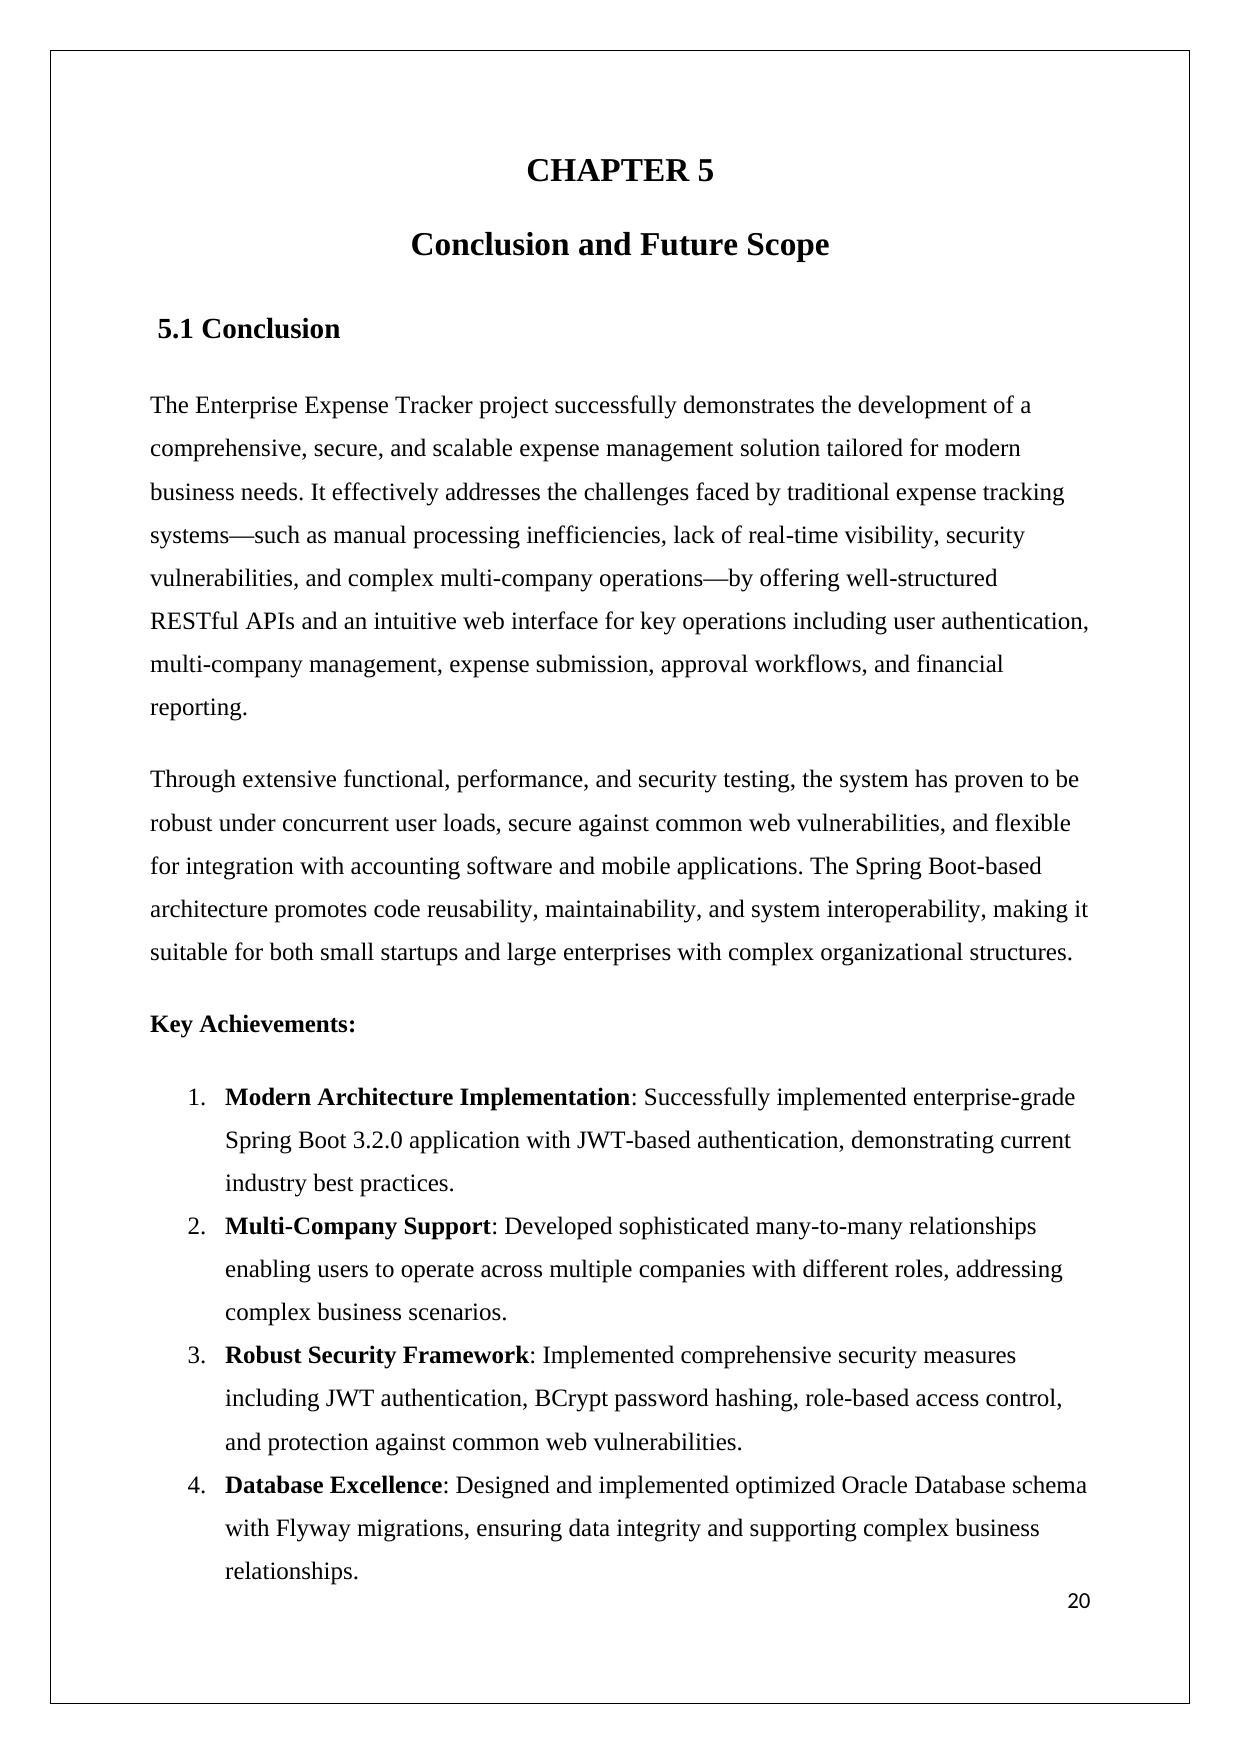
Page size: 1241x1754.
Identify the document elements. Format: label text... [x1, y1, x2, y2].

text 5.1 Conclusion [150, 311, 1090, 344]
text The Enterprise Expense Tracker project successfully demonstrates the development of a comprehensive, secure, and scalable expense management solution tailored for modern business needs. It effectively addresses the challenges faced by traditional expense tracking systems—such as manual processing inefficiencies, lack of real-time visibility, security vulnerabilities, and complex multi-company operations—by offering well-structured RESTful APIs and an intuitive web interface for key operations including user authentication, multi-company management, expense submission, approval workflows, and financial reporting. [150, 390, 1090, 721]
text CHAPTER 5 [150, 150, 1090, 188]
list Robust Security Framework: Implemented comprehensive security measures including JWT authentication, BCrypt password hashing, role-based access control, and protection against common web vulnerabilities. [187, 1340, 1090, 1455]
list Modern Architecture Implementation: Successfully implemented enterprise-grade Spring Boot 3.2.0 application with JWT-based authentication, demonstrating current industry best practices. [187, 1082, 1090, 1197]
text Through extensive functional, performance, and security testing, the system has proven to be robust under concurrent user loads, secure against common web vulnerabilities, and flexible for integration with accounting software and mobile applications. The Spring Boot-based architecture promotes code reusability, maintainability, and system interoperability, making it suitable for both small startups and large enterprises with complex organizational structures. [150, 764, 1090, 966]
text Conclusion and Future Scope [150, 224, 1090, 262]
text Key Achievements: [150, 1009, 1090, 1038]
list Database Excellence: Designed and implemented optimized Oracle Database schema with Flyway migrations, ensuring data integrity and supporting complex business relationships. [187, 1470, 1090, 1585]
